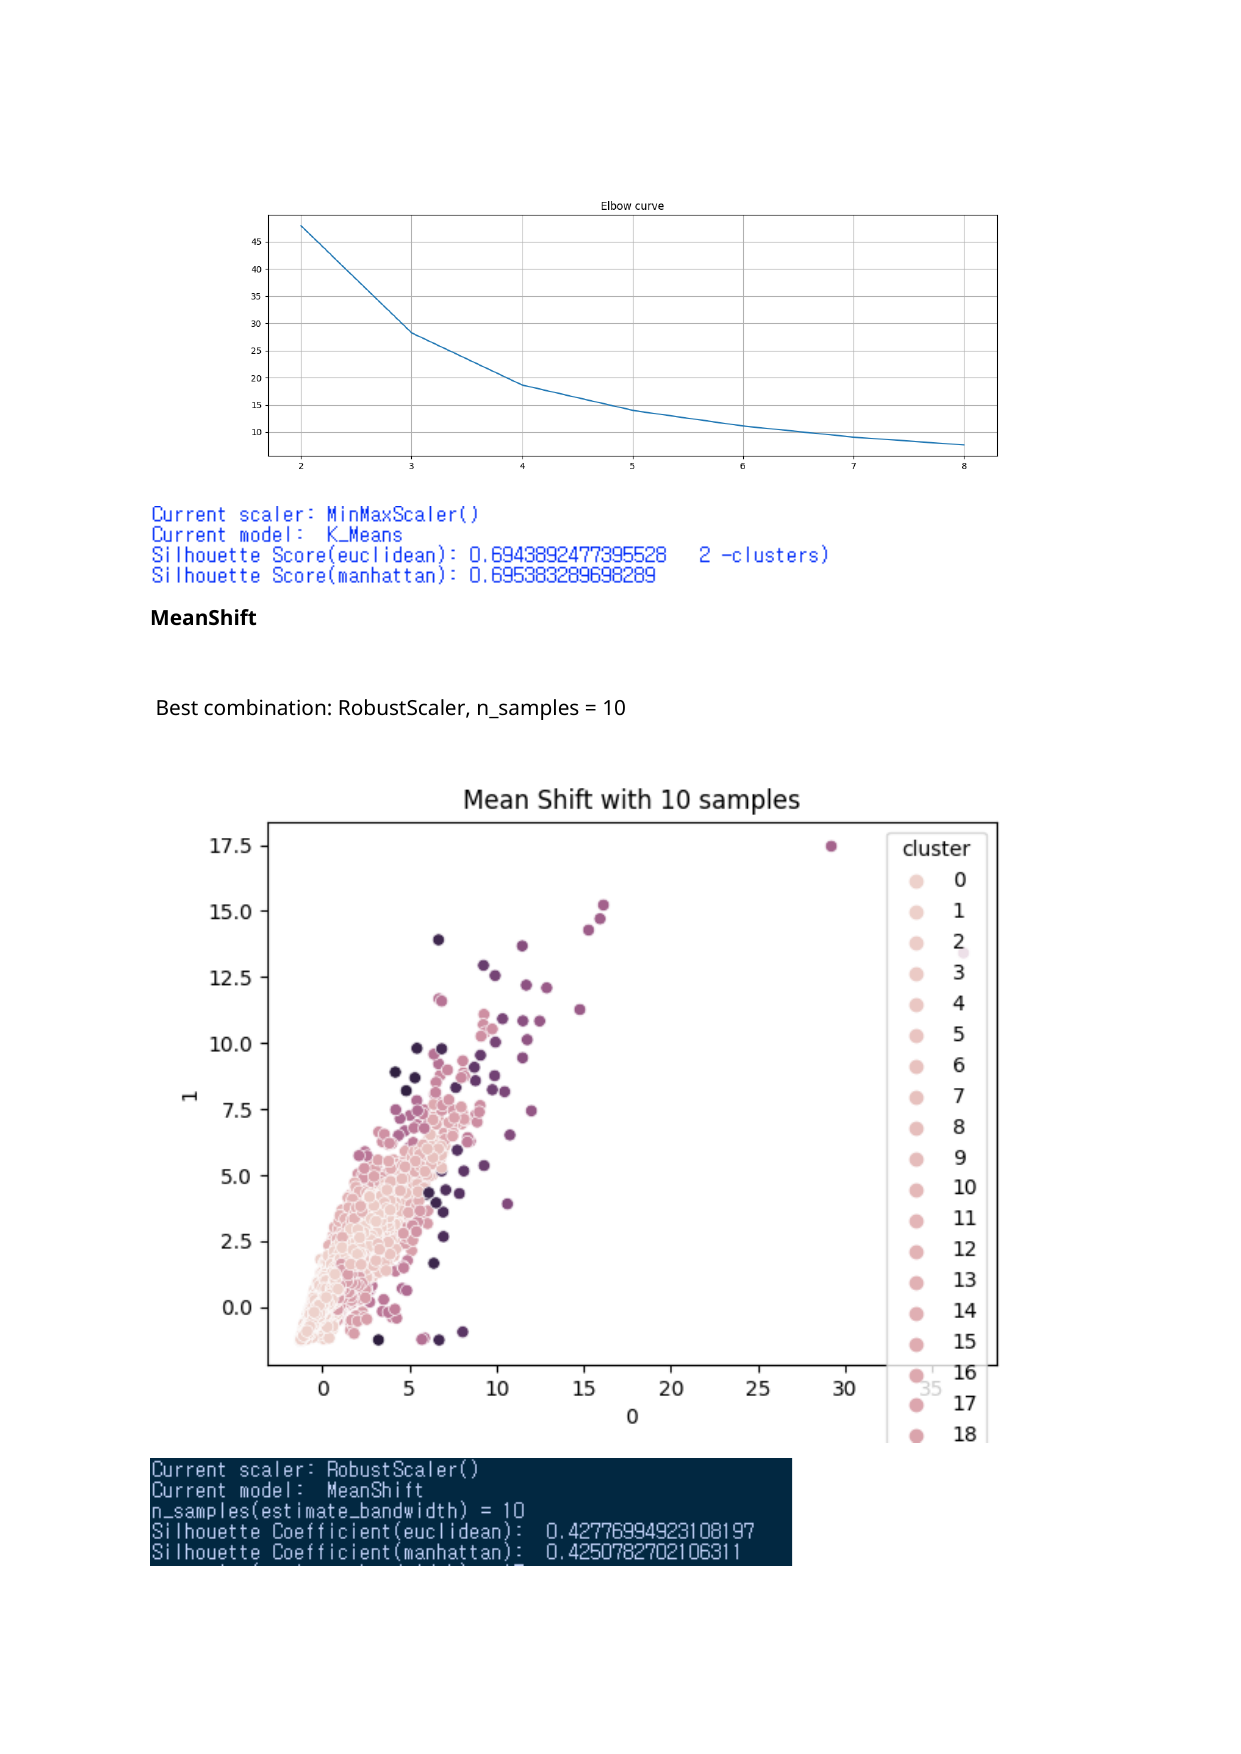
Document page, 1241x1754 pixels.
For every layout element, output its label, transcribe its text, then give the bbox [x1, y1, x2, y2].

text Best combination: RobustScaler, n_samples = 10 [150, 693, 1090, 721]
picture [150, 1458, 793, 1566]
picture [150, 738, 1091, 1443]
picture [150, 506, 835, 586]
text MeanShift [150, 603, 1090, 631]
picture [150, 177, 1091, 490]
